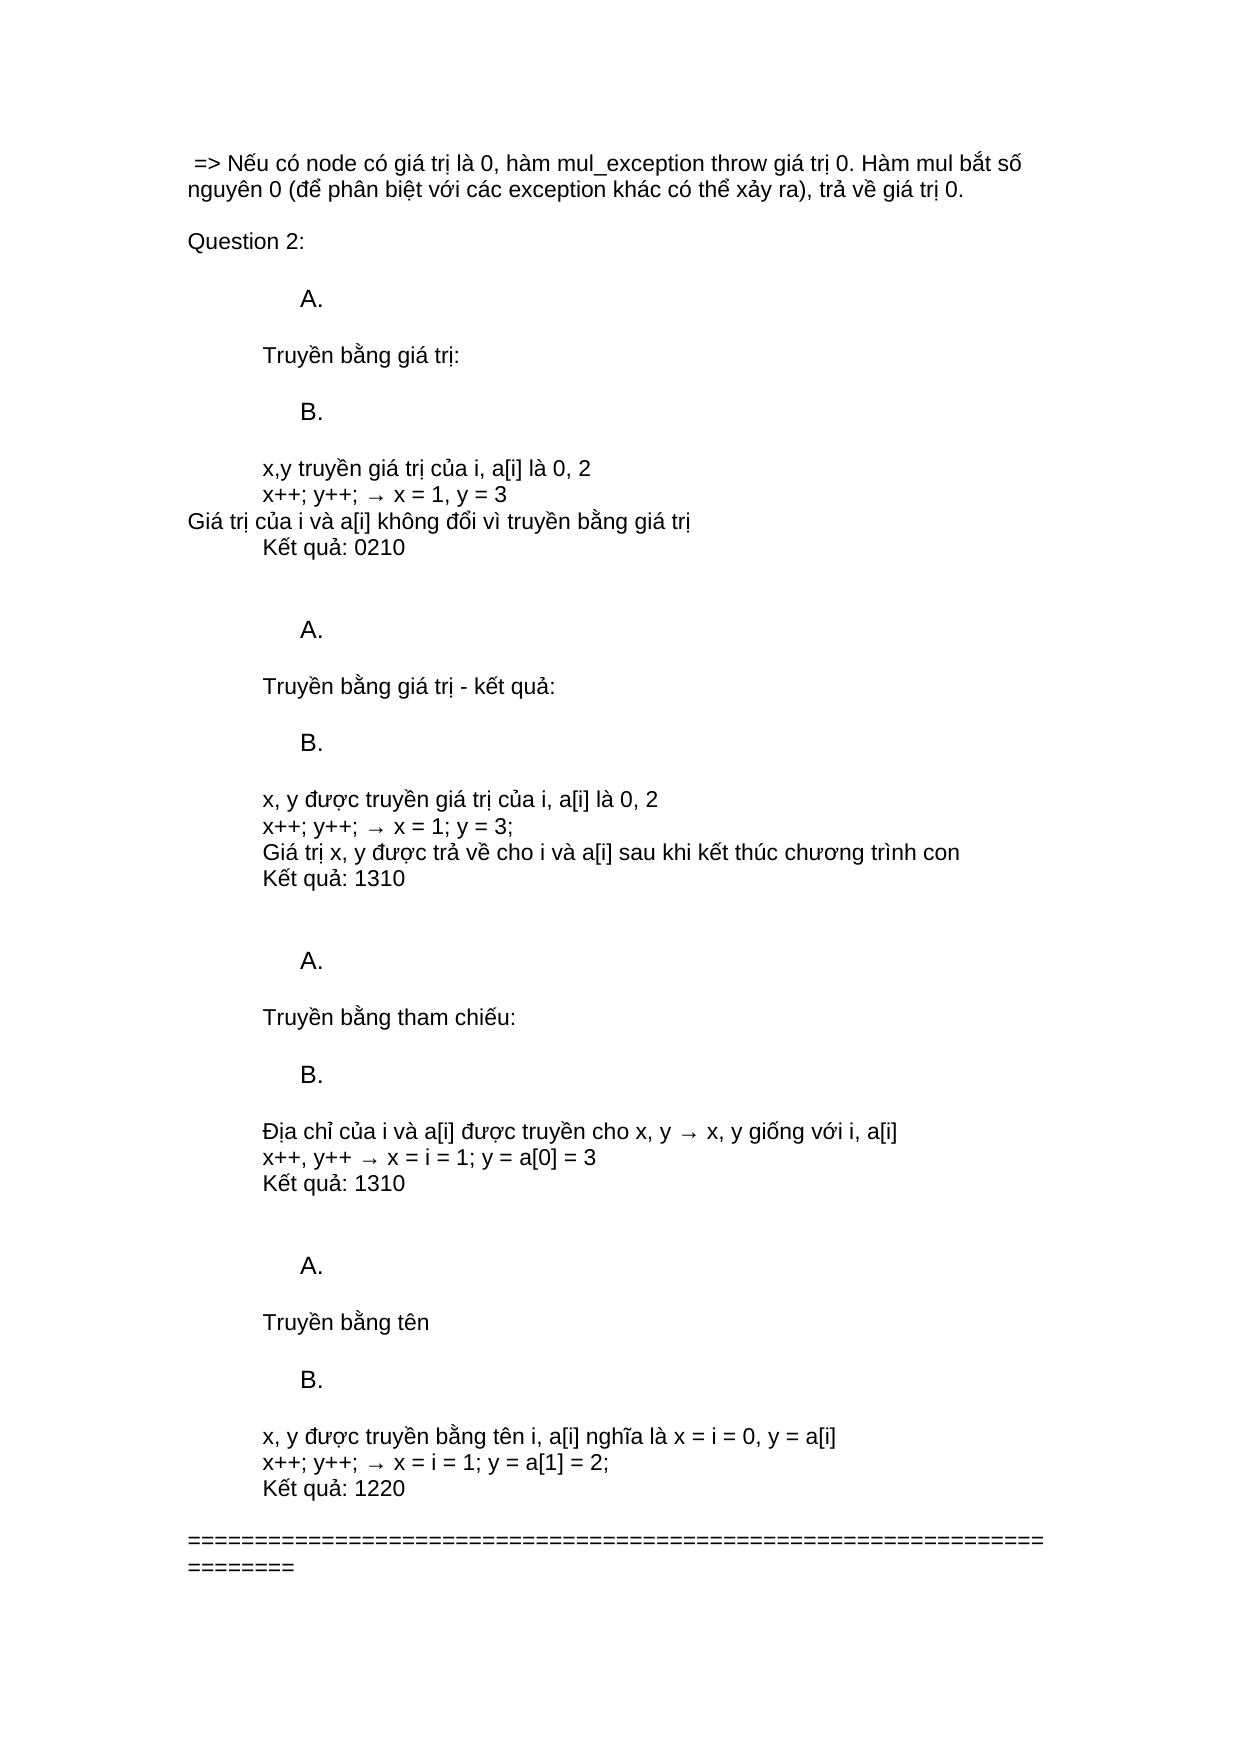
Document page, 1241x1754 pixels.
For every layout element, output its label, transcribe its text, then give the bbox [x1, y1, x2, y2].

text => Nếu có node có giá trị là 0, hàm mul_exception throw giá trị 0. Hàm mul bắt số nguyên 0 (để phân biệt với các exception khác có thể xảy ra), trả về giá trị 0. [187, 150, 1053, 203]
text x++; y++; → x = i = 1; y = a[1] = 2; [262, 1449, 1053, 1475]
text Truyền bằng tên [262, 1309, 1053, 1336]
text x, y được truyền bằng tên i, a[i] nghĩa là x = i = 0, y = a[i] [262, 1423, 1053, 1449]
text Kết quả: 1310 [262, 865, 1053, 892]
text Giá trị của i và a[i] không đổi vì truyền bằng giá trị [187, 508, 1053, 534]
text Kết quả: 1220 [262, 1475, 1053, 1502]
text x++, y++ → x = i = 1; y = a[0] = 3 [262, 1144, 1053, 1170]
text ======================================================================== [187, 1527, 1053, 1580]
text Địa chỉ của i và a[i] được truyền cho x, y → x, y giống với i, a[i] [262, 1118, 1053, 1144]
text Kết quả: 0210 [187, 534, 1053, 560]
text Truyền bằng giá trị - kết quả: [262, 673, 1053, 699]
text Truyền bằng tham chiếu: [262, 1004, 1053, 1031]
text Kết quả: 1310 [262, 1170, 1053, 1197]
text x++; y++; → x = 1, y = 3 [187, 481, 1053, 508]
text Truyền bằng giá trị: [262, 342, 1053, 368]
text x++; y++; → x = 1; y = 3; [262, 813, 1053, 839]
text x, y được truyền giá trị của i, a[i] là 0, 2 [262, 786, 1053, 813]
text x,y truyền giá trị của i, a[i] là 0, 2 [187, 455, 1053, 481]
text Giá trị x, y được trả về cho i và a[i] sau khi kết thúc chương trình con [262, 839, 1053, 865]
text Question 2: [187, 228, 1053, 254]
